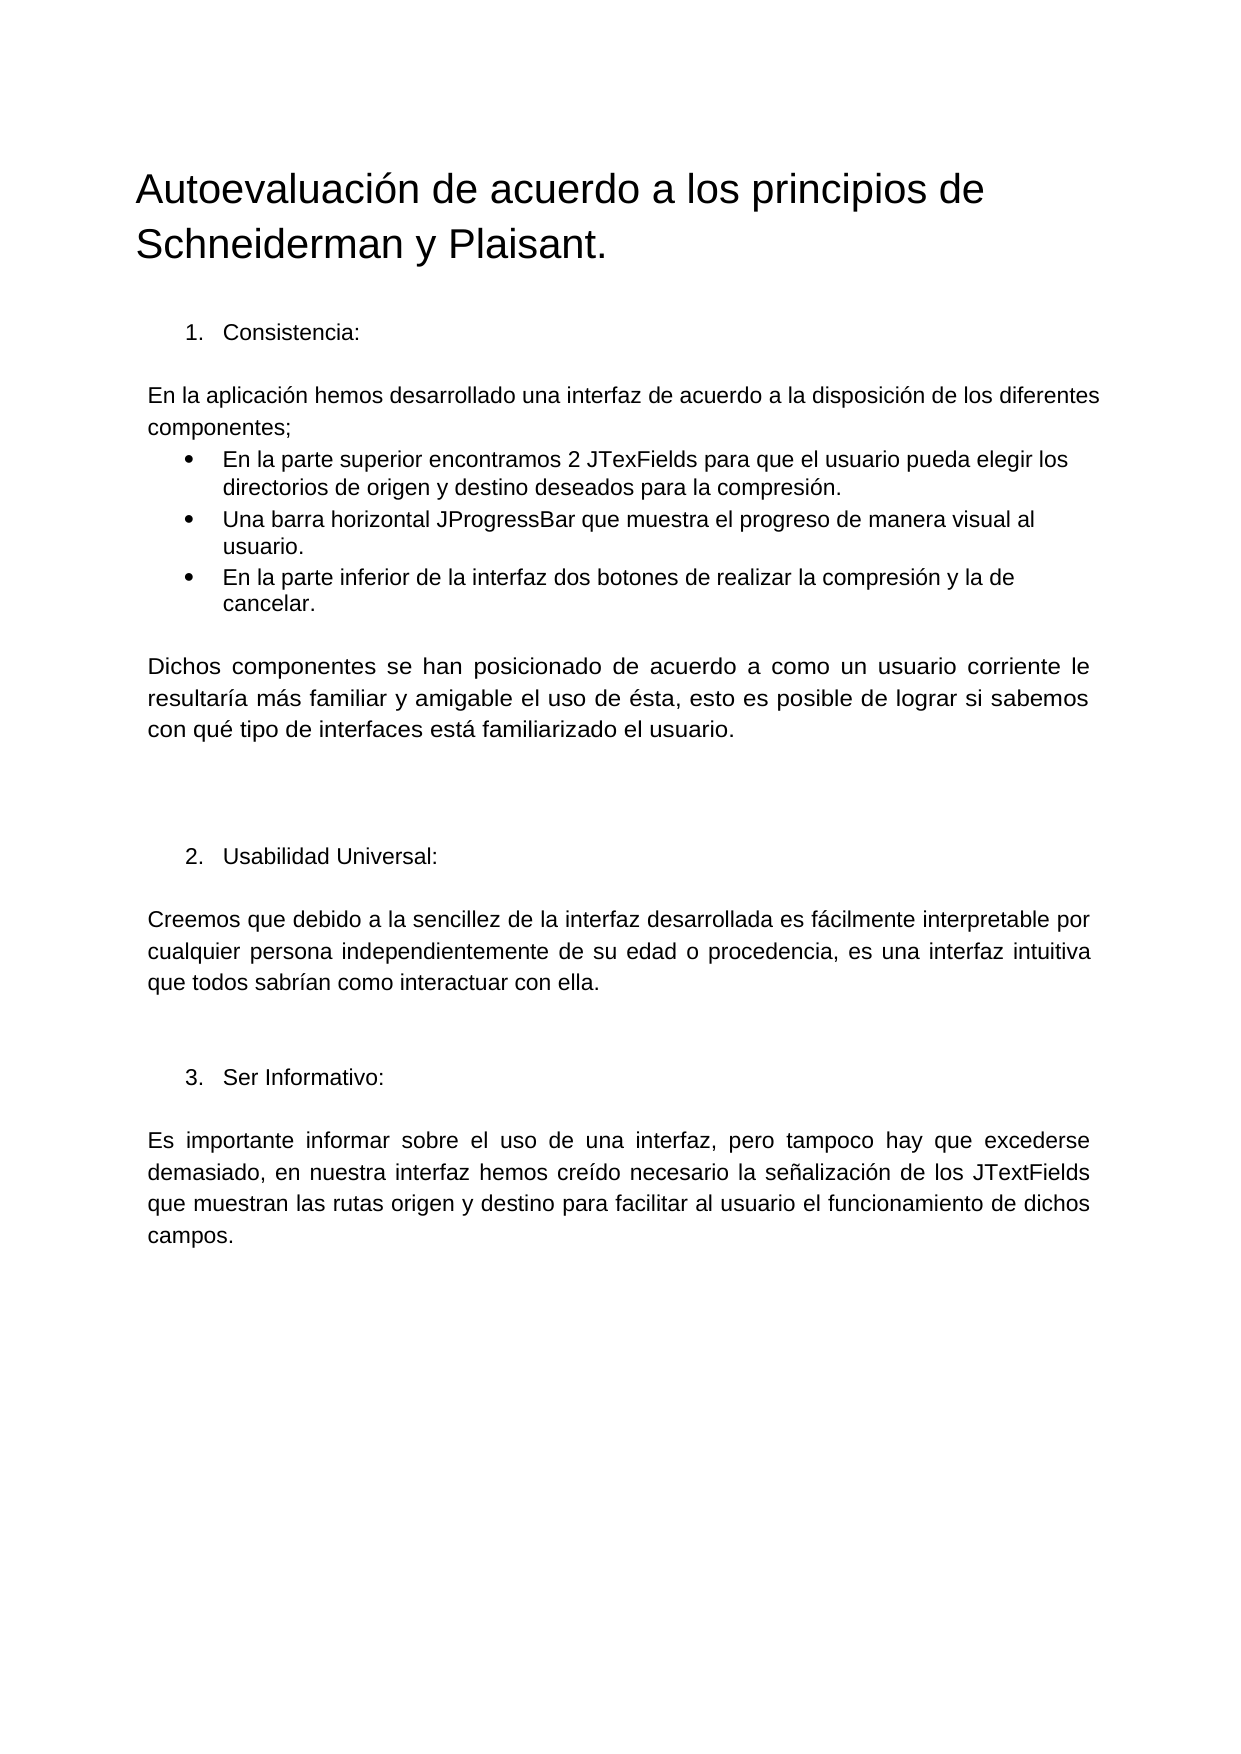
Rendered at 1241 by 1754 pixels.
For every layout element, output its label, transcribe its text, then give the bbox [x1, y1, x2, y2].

list Usabilidad Universal: [185, 843, 1103, 869]
text Creemos que debido a la sencillez de la interfaz desarrollada es fácilmente interpretable por cualquier persona independientemente de su edad o procedencia, es una interfaz intuitiva que todos sabrían como interactuar con ella. [147, 906, 1091, 996]
text Dichos componentes se han posicionado de acuerdo a como un usuario corriente le resultaría más familiar y amigable el uso de ésta, esto es posible de lograr si sabemos con qué tipo de interfaces está familiarizado el usuario. [147, 653, 1090, 743]
text Es importante informar sobre el uso de una interfaz, pero tampoco hay que excederse demasiado, en nuestra interfaz hemos creído necesario la señalización de los JTextFields que muestran las rutas origen y destino para facilitar al usuario el funcionamiento de dichos campos. [147, 1127, 1091, 1248]
text En la aplicación hemos desarrollado una interfaz de acuerdo a la disposición de los diferentes componentes; [147, 382, 1101, 440]
list En la parte superior encontramos 2 JTexFields para que el usuario pueda elegir los directorios de origen y destino deseados para la compresión. [185, 446, 1103, 501]
subtitle Autoevaluación de acuerdo a los principios de Schneiderman y Plaisant. [135, 164, 1103, 268]
list Consistencia: [185, 319, 1103, 346]
list Ser Informativo: [185, 1064, 1103, 1091]
list Una barra horizontal JProgressBar que muestra el progreso de manera visual al usuario. [185, 506, 1103, 559]
list En la parte inferior de la interfaz dos botones de realizar la compresión y la de cancelar. [185, 564, 1103, 617]
